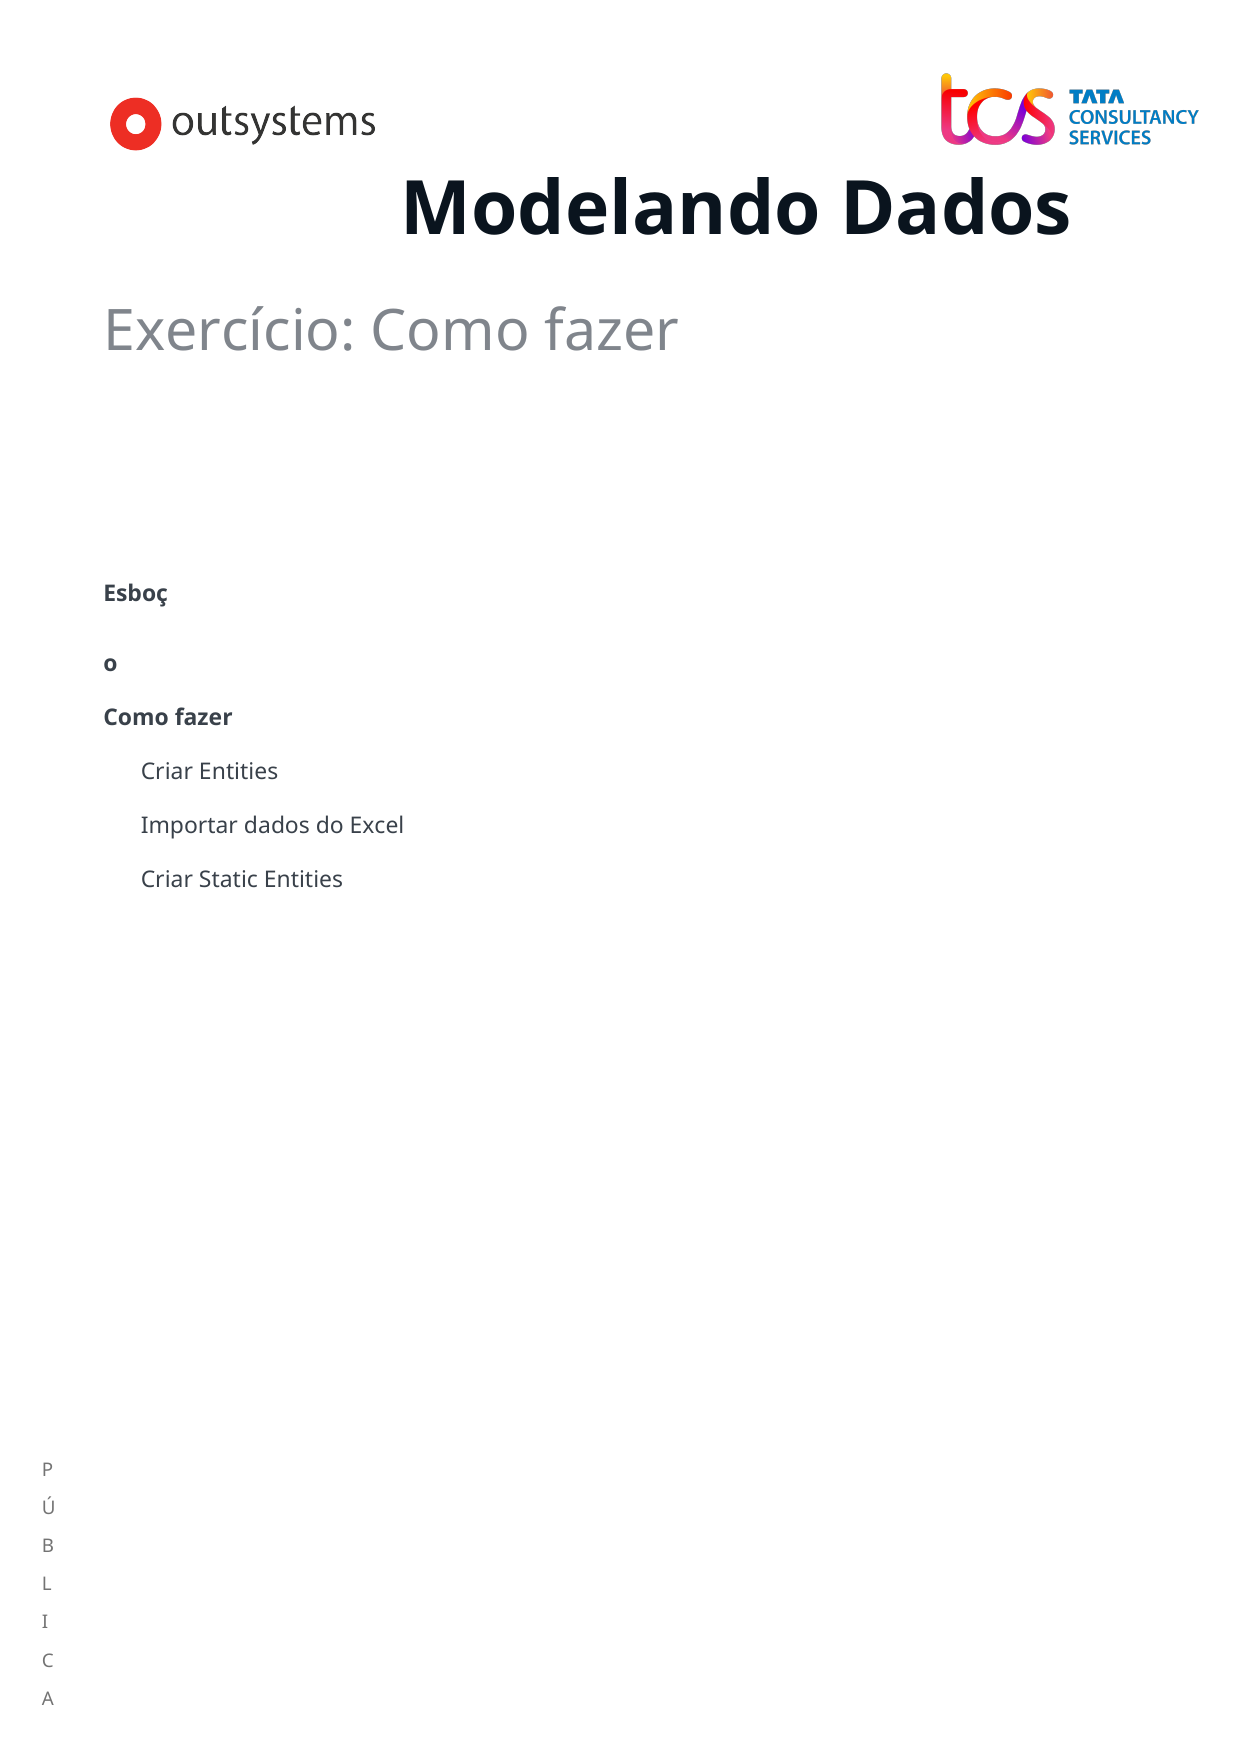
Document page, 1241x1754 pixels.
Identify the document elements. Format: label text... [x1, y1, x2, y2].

picture [103, 89, 382, 154]
title Modelando Dados [103, 154, 1134, 256]
subtitle Exercício: Como fazer [103, 289, 1134, 368]
picture [935, 69, 1208, 149]
